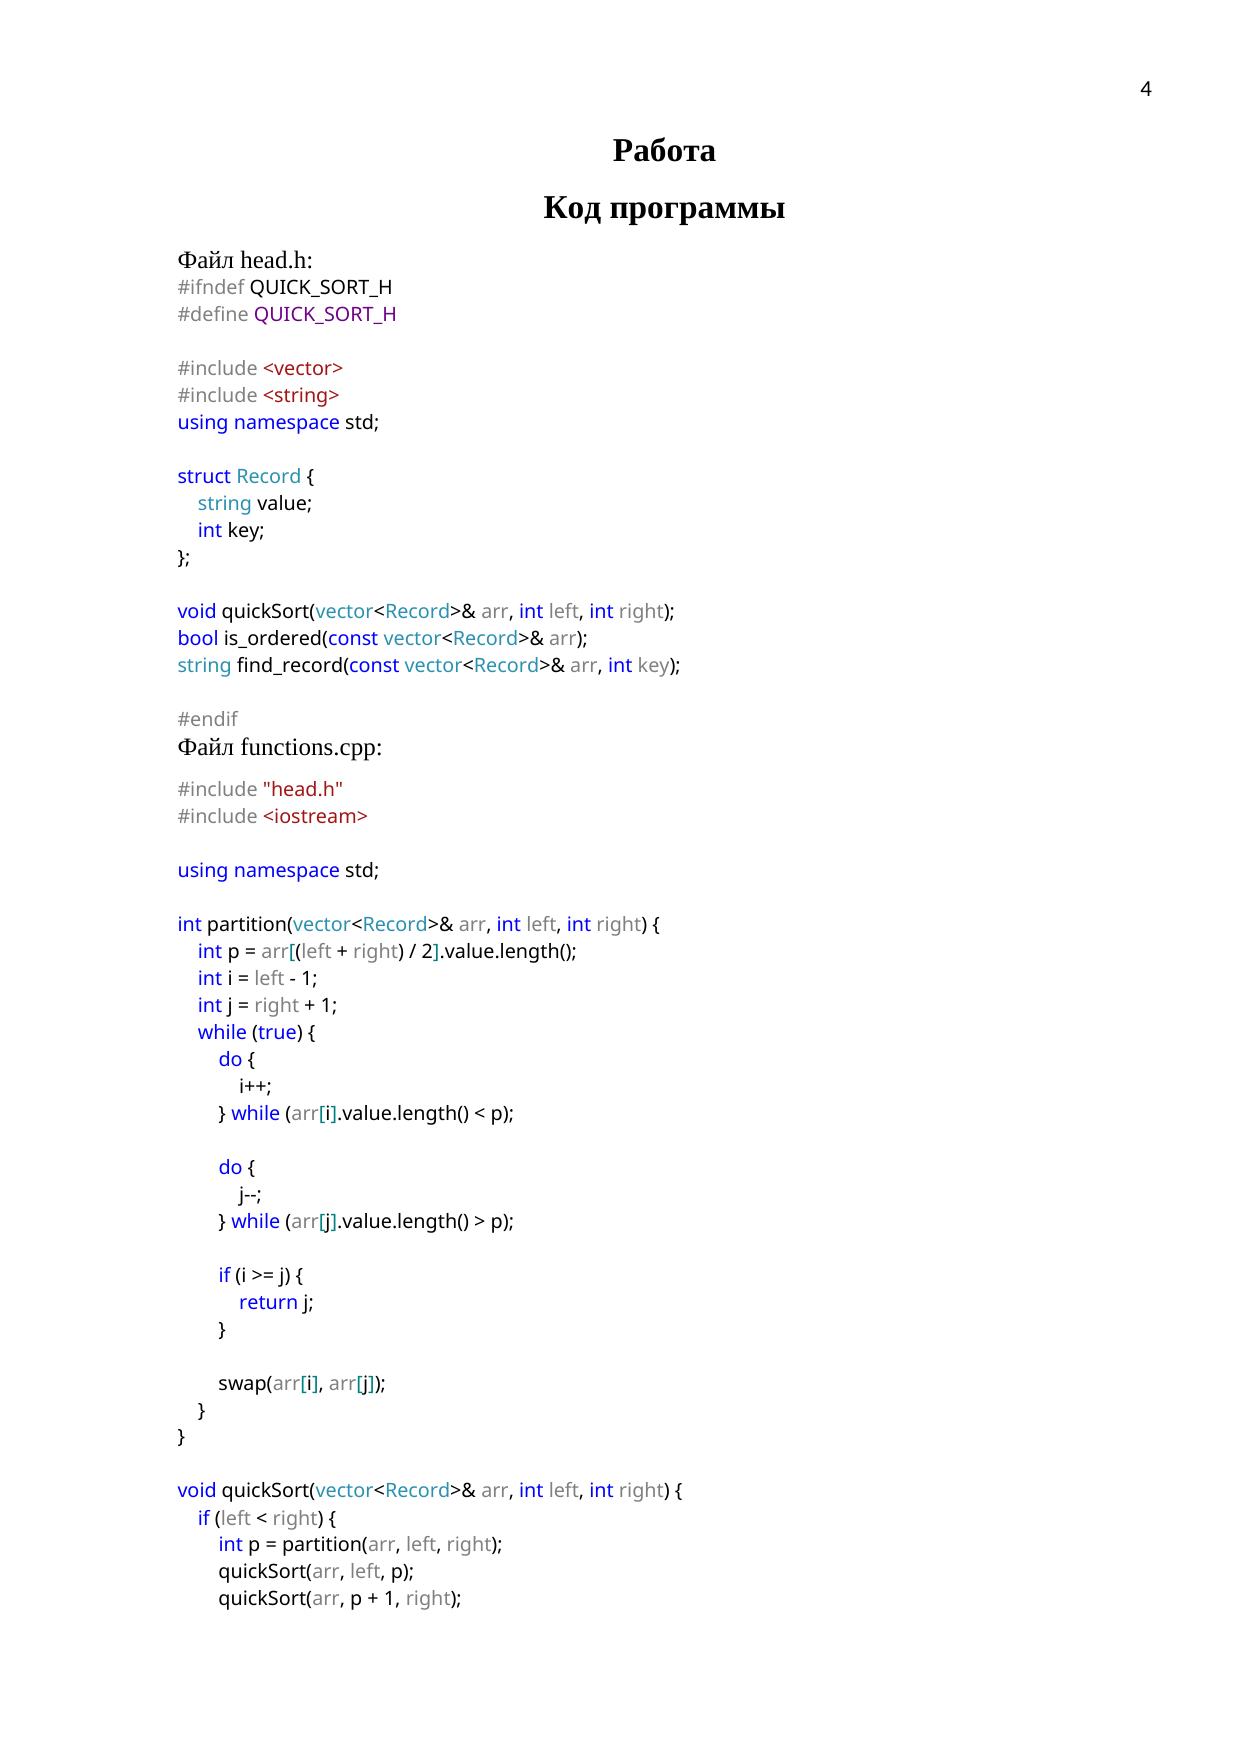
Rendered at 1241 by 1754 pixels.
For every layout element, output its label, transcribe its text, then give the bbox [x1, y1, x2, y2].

text #include <string> [177, 381, 1152, 408]
text do { [177, 1153, 1152, 1180]
text int i = left - 1; [177, 964, 1152, 991]
text swap(arr[i], arr[j]); [177, 1369, 1152, 1396]
text Файл functions.cpp: [177, 732, 1152, 761]
text } [177, 1315, 1152, 1342]
text quickSort(arr, left, p); [177, 1558, 1152, 1585]
text #define QUICK_SORT_H [177, 301, 1152, 327]
text #endif [177, 705, 1152, 732]
text using namespace std; [177, 856, 1152, 883]
text #include "head.h" [177, 775, 1152, 802]
text #include <vector> [177, 354, 1152, 381]
text struct Record { [177, 462, 1152, 489]
text int j = right + 1; [177, 991, 1152, 1018]
text return j; [177, 1288, 1152, 1315]
text string value; [177, 489, 1152, 516]
text if (i >= j) { [177, 1261, 1152, 1288]
text using namespace std; [177, 408, 1152, 435]
text } while (arr[j].value.length() > p); [177, 1207, 1152, 1234]
text Файл head.h: #ifndef QUICK_SORT_H [177, 245, 1152, 301]
text j--; [177, 1180, 1152, 1207]
text if (left < right) { [177, 1504, 1152, 1531]
text while (true) { [177, 1018, 1152, 1045]
text }; [177, 543, 1152, 570]
text quickSort(arr, p + 1, right); [177, 1585, 1152, 1612]
text #include <iostream> [177, 802, 1152, 829]
text string find_record(const vector<Record>& arr, int key); [177, 651, 1152, 678]
text int p = partition(arr, left, right); [177, 1531, 1152, 1558]
text void quickSort(vector<Record>& arr, int left, int right) { [177, 1477, 1152, 1504]
text int partition(vector<Record>& arr, int left, int right) { [177, 910, 1152, 937]
text int key; [177, 516, 1152, 543]
text bool is_ordered(const vector<Record>& arr); [177, 624, 1152, 651]
text int p = arr[(left + right) / 2].value.length(); [177, 937, 1152, 964]
text } [177, 1396, 1152, 1423]
text Работа [177, 130, 1152, 168]
text void quickSort(vector<Record>& arr, int left, int right); [177, 597, 1152, 624]
text } [177, 1423, 1152, 1450]
text Код программы [177, 187, 1152, 226]
text } while (arr[i].value.length() < p); [177, 1099, 1152, 1126]
text i++; [177, 1072, 1152, 1099]
text do { [177, 1045, 1152, 1072]
